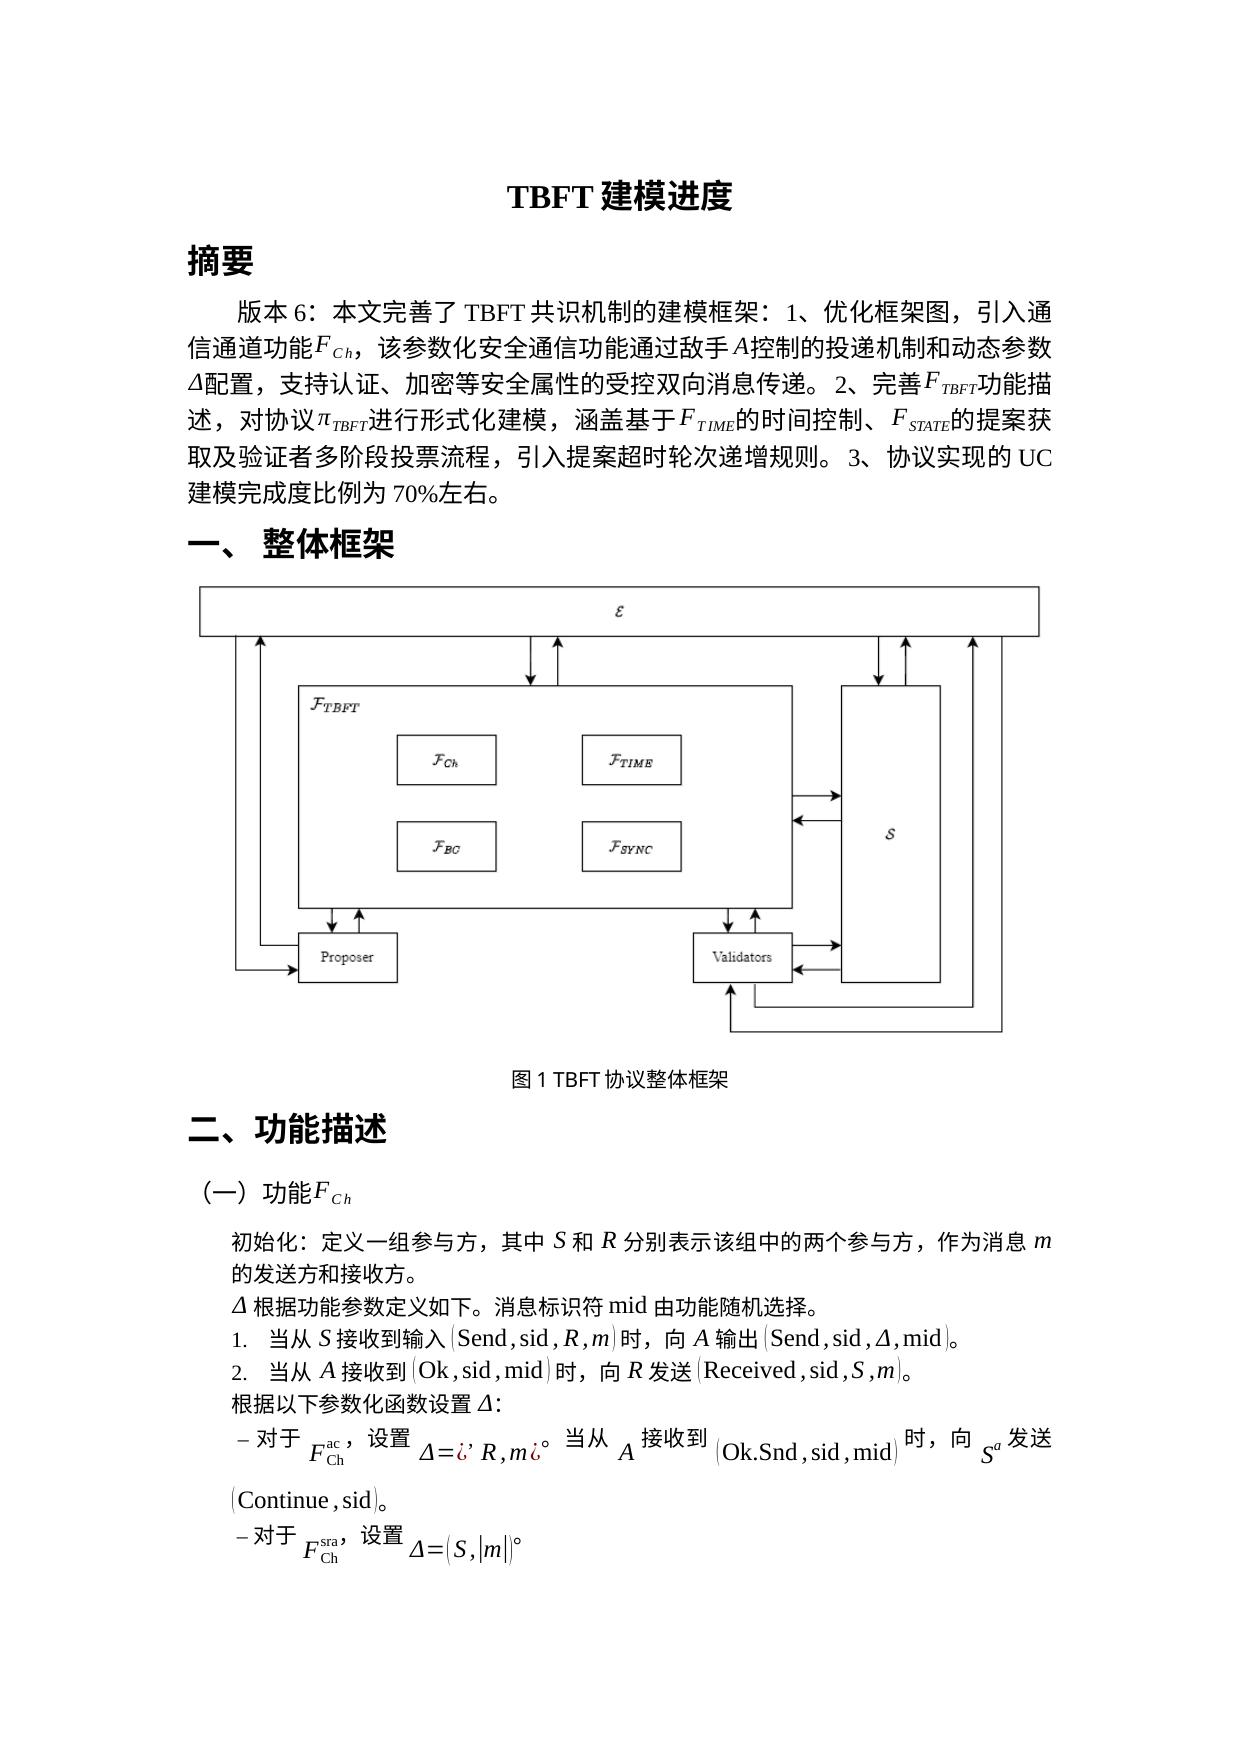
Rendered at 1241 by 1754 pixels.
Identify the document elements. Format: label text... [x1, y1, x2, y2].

text 摘要 [187, 227, 1053, 292]
text TBFT建模进度 [187, 162, 1053, 227]
list 当从 接收到 时，向 发送 。 [231, 1354, 1053, 1387]
text – 对于 ，设置 。 [231, 1517, 1053, 1582]
text 图 1 TBFT协议整体框架 [187, 1062, 1053, 1094]
text 初始化：定义一组参与方，其中 和 分别表示该组中的两个参与方，作为消息 的发送方和接收方。 [231, 1224, 1053, 1289]
text （一）功能 [187, 1159, 1053, 1224]
text 版本6：本文完善了TBFT共识机制的建模框架：1、优化框架图，引入通信通道功能，该参数化安全通信功能通过敌手控制的投递机制和动态参数配置，支持认证、加密等安全属性的受控双向消息传递。2、完善功能描述，对协议进行形式化建模，涵盖基于的时间控制、​的提案获取及验证者多阶段投票流程，引入提案超时轮次递增规则。3、协议实现的UC建模完成度比例为70%左右。 [187, 292, 1053, 509]
list 当从 接收到输入 时，向 输出 。 [231, 1322, 1053, 1354]
list 整体框架 [187, 509, 1053, 574]
text 根据以下参数化函数设置 ： [231, 1387, 1053, 1419]
text – 对于 ，设置 , 。当从 接收到 时，向 发送 。 [231, 1419, 1053, 1517]
text 二、功能描述 [187, 1094, 1053, 1159]
text 根据功能参数定义如下。消息标识符 由功能随机选择。 [231, 1289, 1053, 1322]
picture [187, 574, 1053, 1055]
